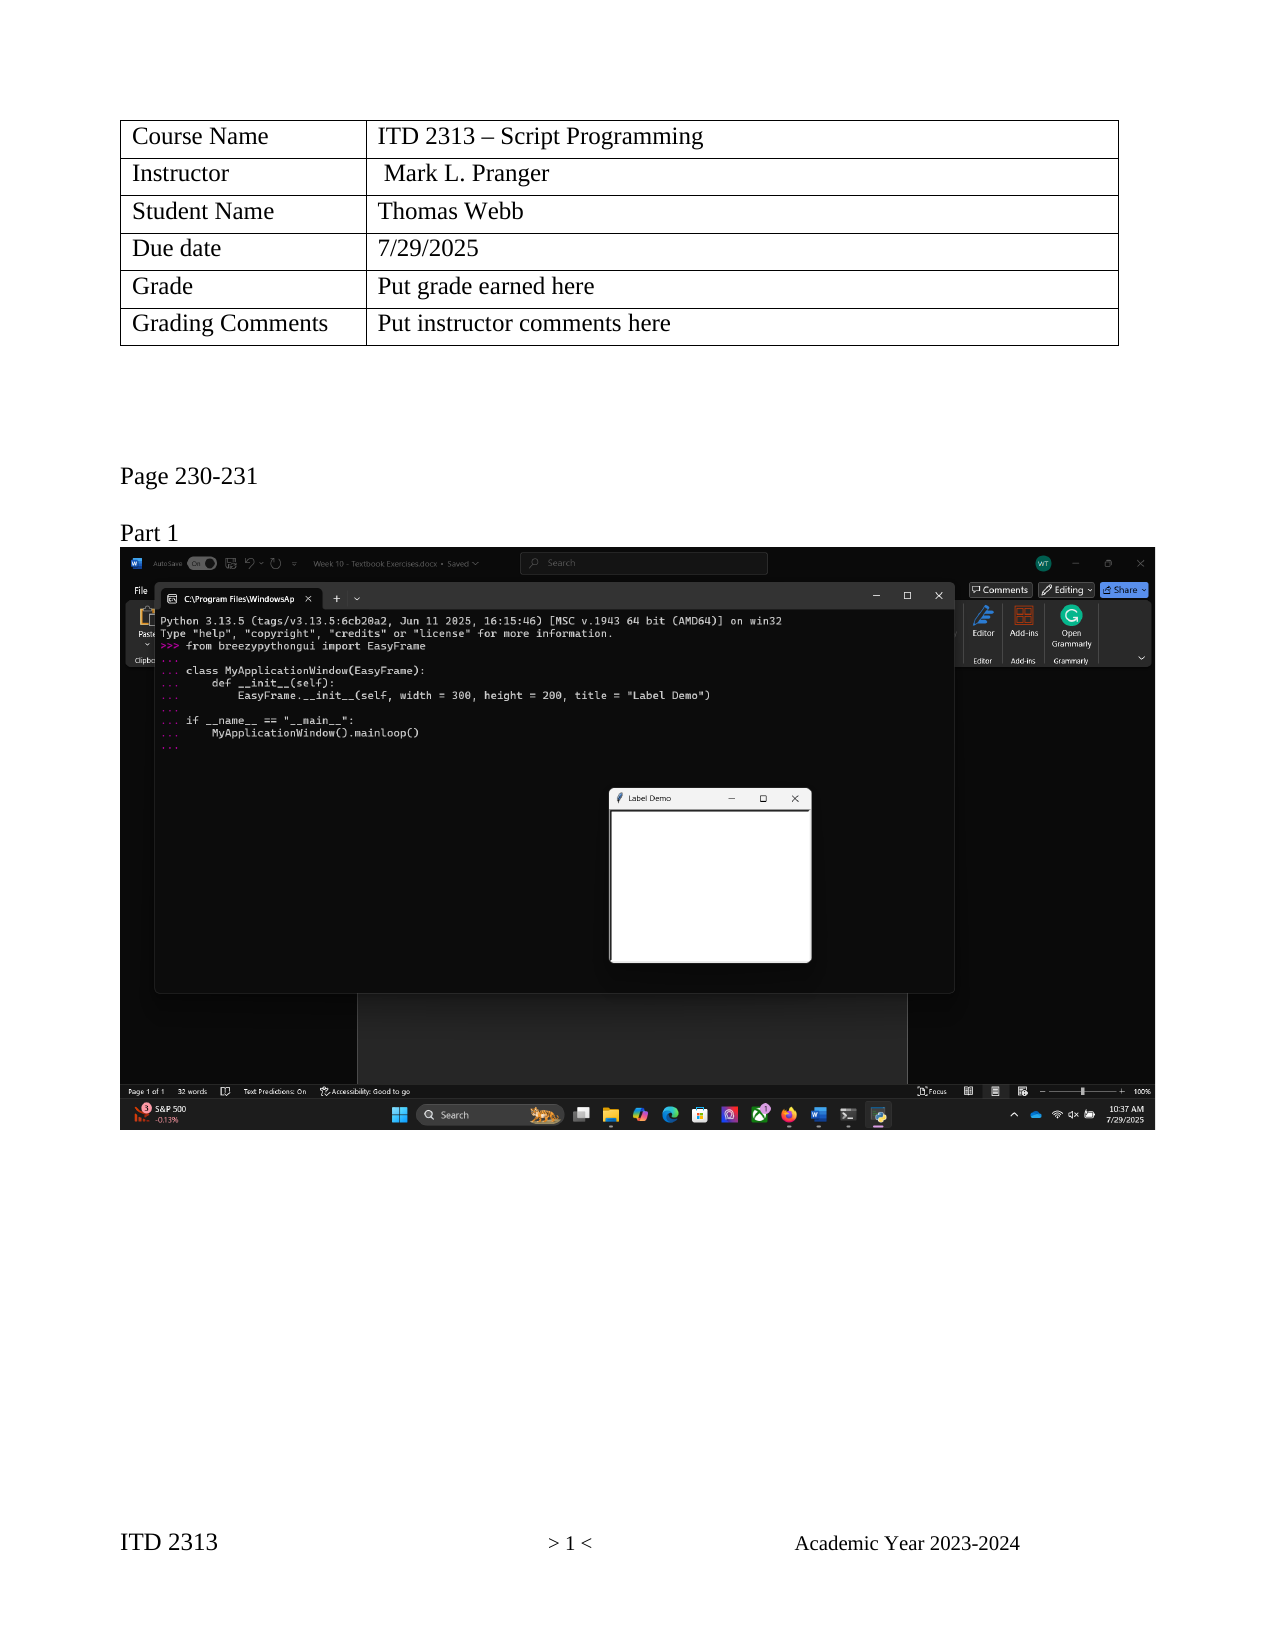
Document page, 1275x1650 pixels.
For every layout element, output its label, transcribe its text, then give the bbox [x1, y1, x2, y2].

text Part 1 [120, 518, 1155, 547]
table_cell Due date [121, 234, 366, 270]
table_cell Grade [121, 271, 366, 307]
table_cell 7/29/2025 [367, 234, 1118, 270]
table_cell Mark L. Pranger [367, 159, 1118, 195]
table_header Course Name [121, 121, 366, 157]
table_header ITD 2313 – Script Programming [367, 121, 1118, 157]
table_cell Put instructor comments here [367, 309, 1118, 345]
picture [120, 547, 1155, 1130]
table_cell Put grade earned here [367, 271, 1118, 307]
table_cell Instructor [121, 159, 366, 195]
table_cell Grading Comments [121, 309, 366, 345]
text Page 230-231 [120, 461, 1155, 490]
table_cell Thomas Webb [367, 196, 1118, 232]
table_cell Student Name [121, 196, 366, 232]
